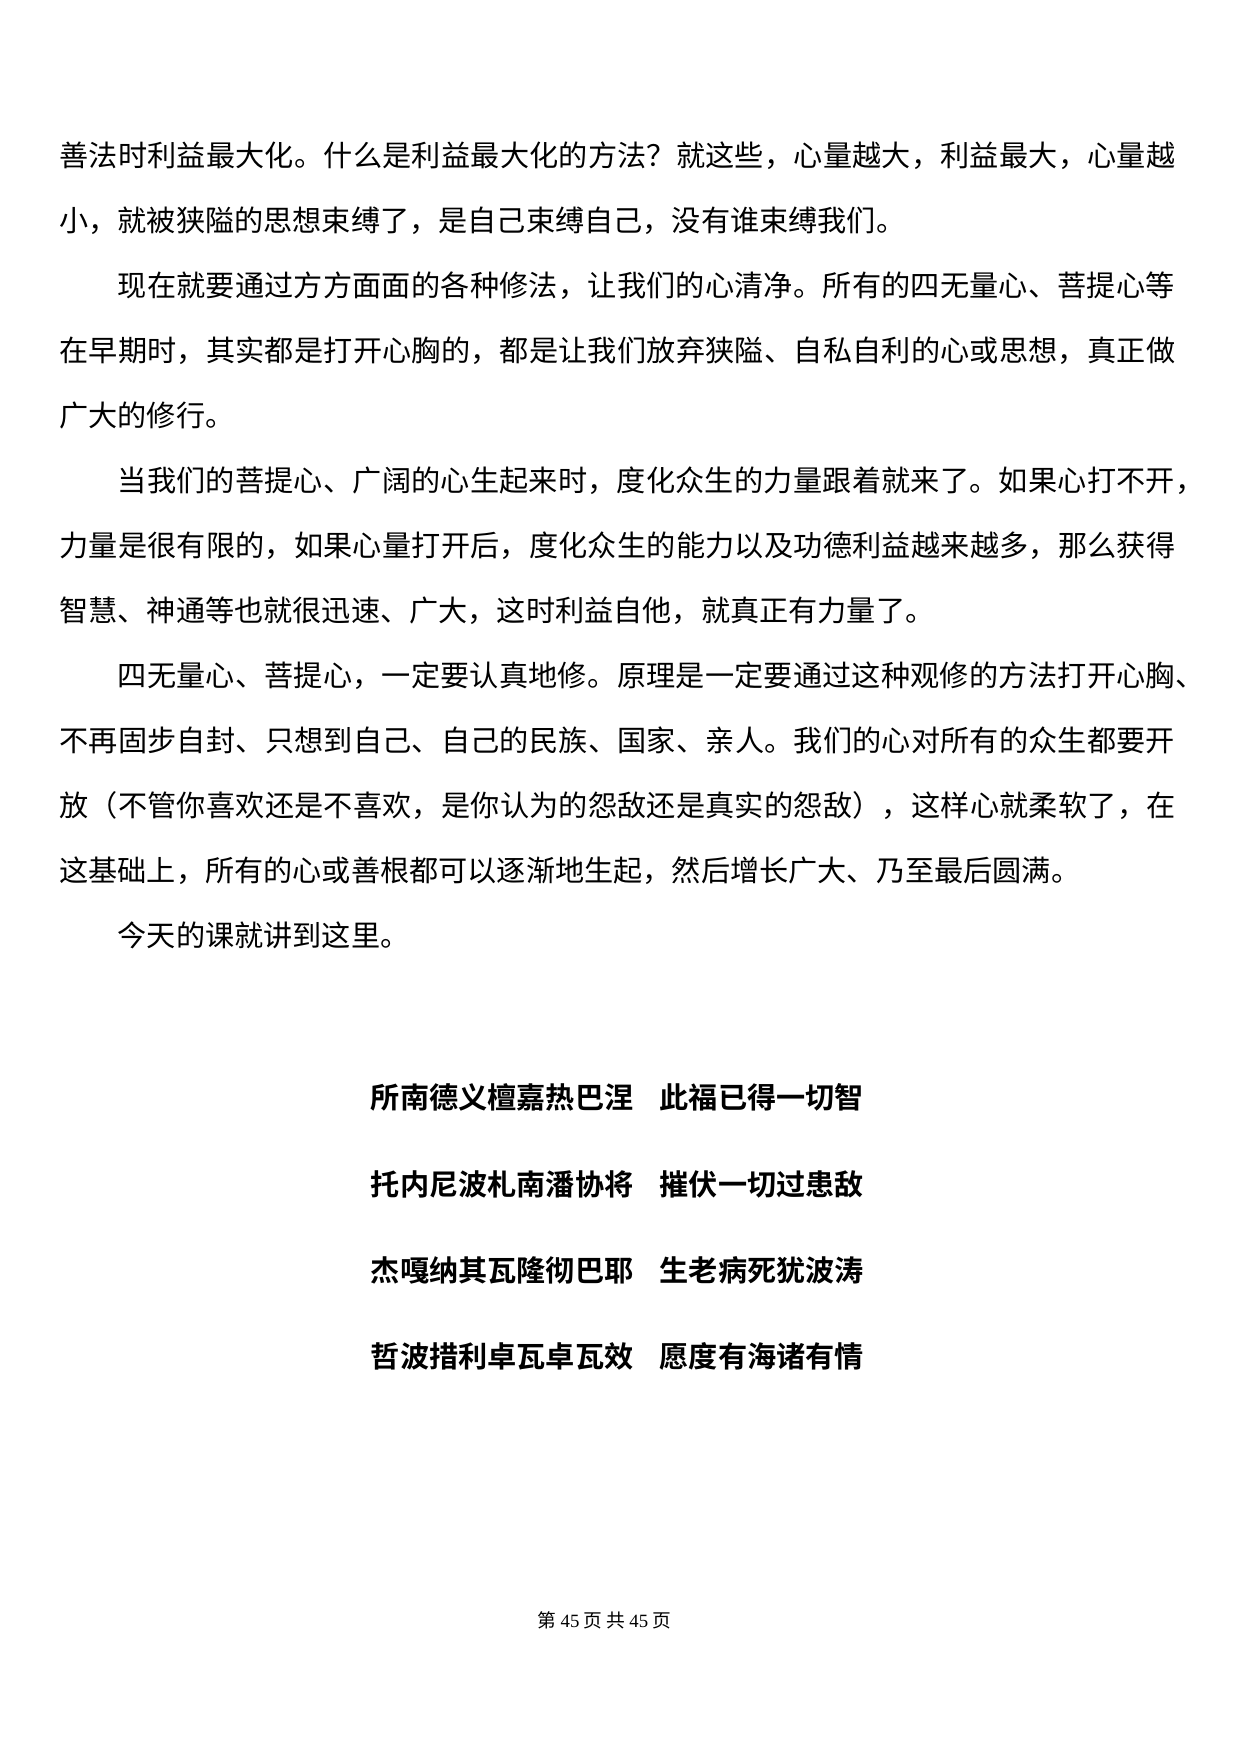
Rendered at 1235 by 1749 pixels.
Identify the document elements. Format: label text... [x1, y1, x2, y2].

text 当我们的菩提心、广阔的心生起来时，度化众生的力量跟着就来了。如果心打不开，力量是很有限的，如果心量打开后，度化众生的能力以及功德利益越来越多，那么获得智慧、神通等也就很迅速、广大，这时利益自他，就真正有力量了。 [59, 446, 1175, 641]
text 现在就要通过方方面面的各种修法，让我们的心清净。所有的四无量心、菩提心等在早期时，其实都是打开心胸的，都是让我们放弃狭隘、自私自利的心或思想，真正做广大的修行。 [59, 251, 1175, 446]
text 所南德义檀嘉热巴涅 此福已得一切智 [59, 1064, 1175, 1129]
text 托内尼波札南潘协将 摧伏一切过患敌 [59, 1150, 1175, 1215]
text 今天的课就讲到这里。 [59, 901, 1175, 966]
text 四无量心、菩提心，一定要认真地修。原理是一定要通过这种观修的方法打开心胸、不再固步自封、只想到自己、自己的民族、国家、亲人。我们的心对所有的众生都要开放（不管你喜欢还是不喜欢，是你认为的怨敌还是真实的怨敌），这样心就柔软了，在这基础上，所有的心或善根都可以逐渐地生起，然后增长广大、乃至最后圆满。 [59, 641, 1175, 901]
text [59, 121, 1175, 251]
text 杰嘎纳其瓦隆彻巴耶 生老病死犹波涛 [59, 1236, 1175, 1301]
text 哲波措利卓瓦卓瓦效 愿度有海诸有情 [59, 1322, 1175, 1387]
